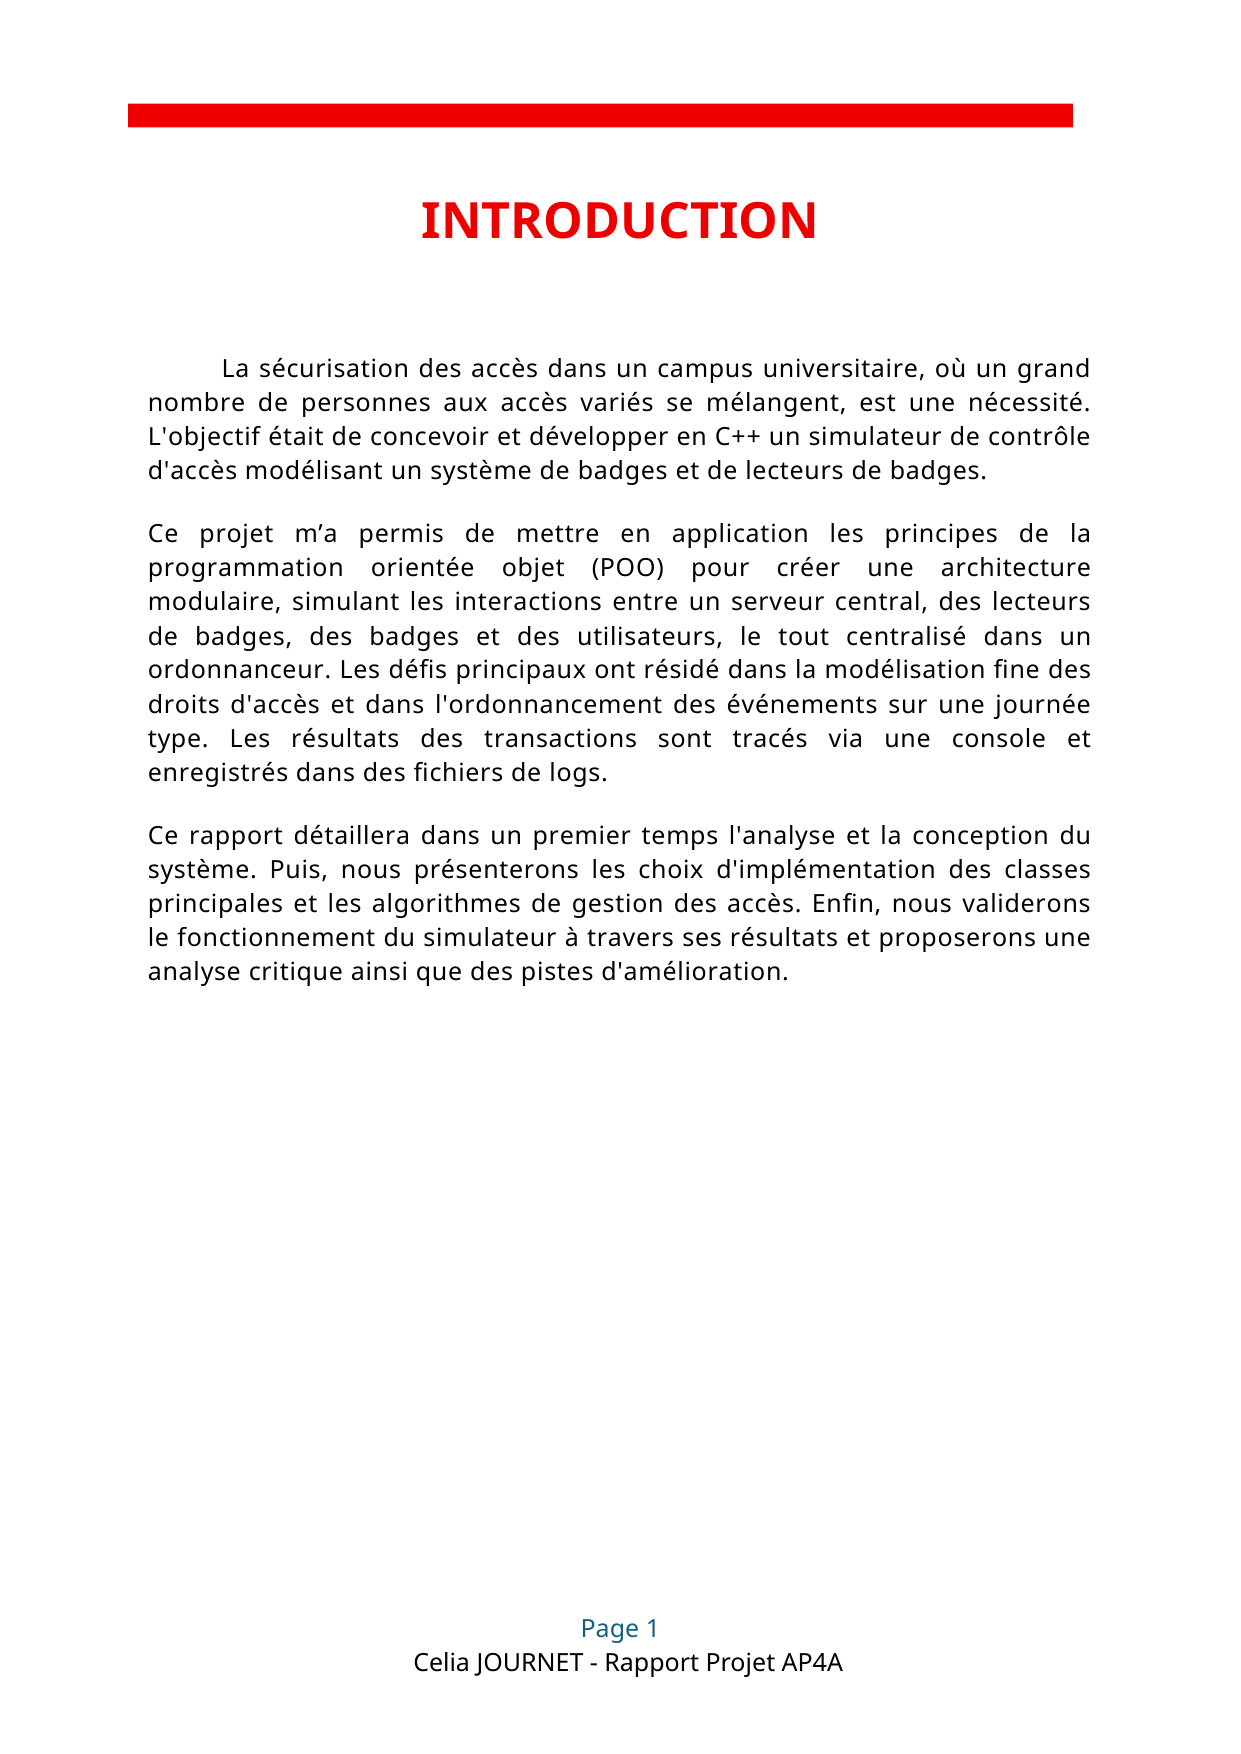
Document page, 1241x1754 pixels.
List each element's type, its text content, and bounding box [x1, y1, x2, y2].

text La sécurisation des accès dans un campus universitaire, où un grand nombre de personnes aux accès variés se mélangent, est une nécessité. L'objectif était de concevoir et développer en C++ un simulateur de contrôle d'accès modélisant un système de badges et de lecteurs de badges. [148, 351, 1093, 487]
subtitle INTRODUCTION [148, 185, 1093, 253]
text Ce rapport détaillera dans un premier temps l'analyse et la conception du système. Puis, nous présenterons les choix d'implémentation des classes principales et les algorithmes de gestion des accès. Enfin, nous validerons le fonctionnement du simulateur à travers ses résultats et proposerons une analyse critique ainsi que des pistes d'amélioration. [148, 818, 1093, 988]
text Ce projet m’a permis de mettre en application les principes de la programmation orientée objet (POO) pour créer une architecture modulaire, simulant les interactions entre un serveur central, des lecteurs de badges, des badges et des utilisateurs, le tout centralisé dans un ordonnanceur. Les défis principaux ont résidé dans la modélisation fine des droits d'accès et dans l'ordonnancement des événements sur une journée type. Les résultats des transactions sont tracés via une console et enregistrés dans des fichiers de logs. [148, 516, 1093, 788]
